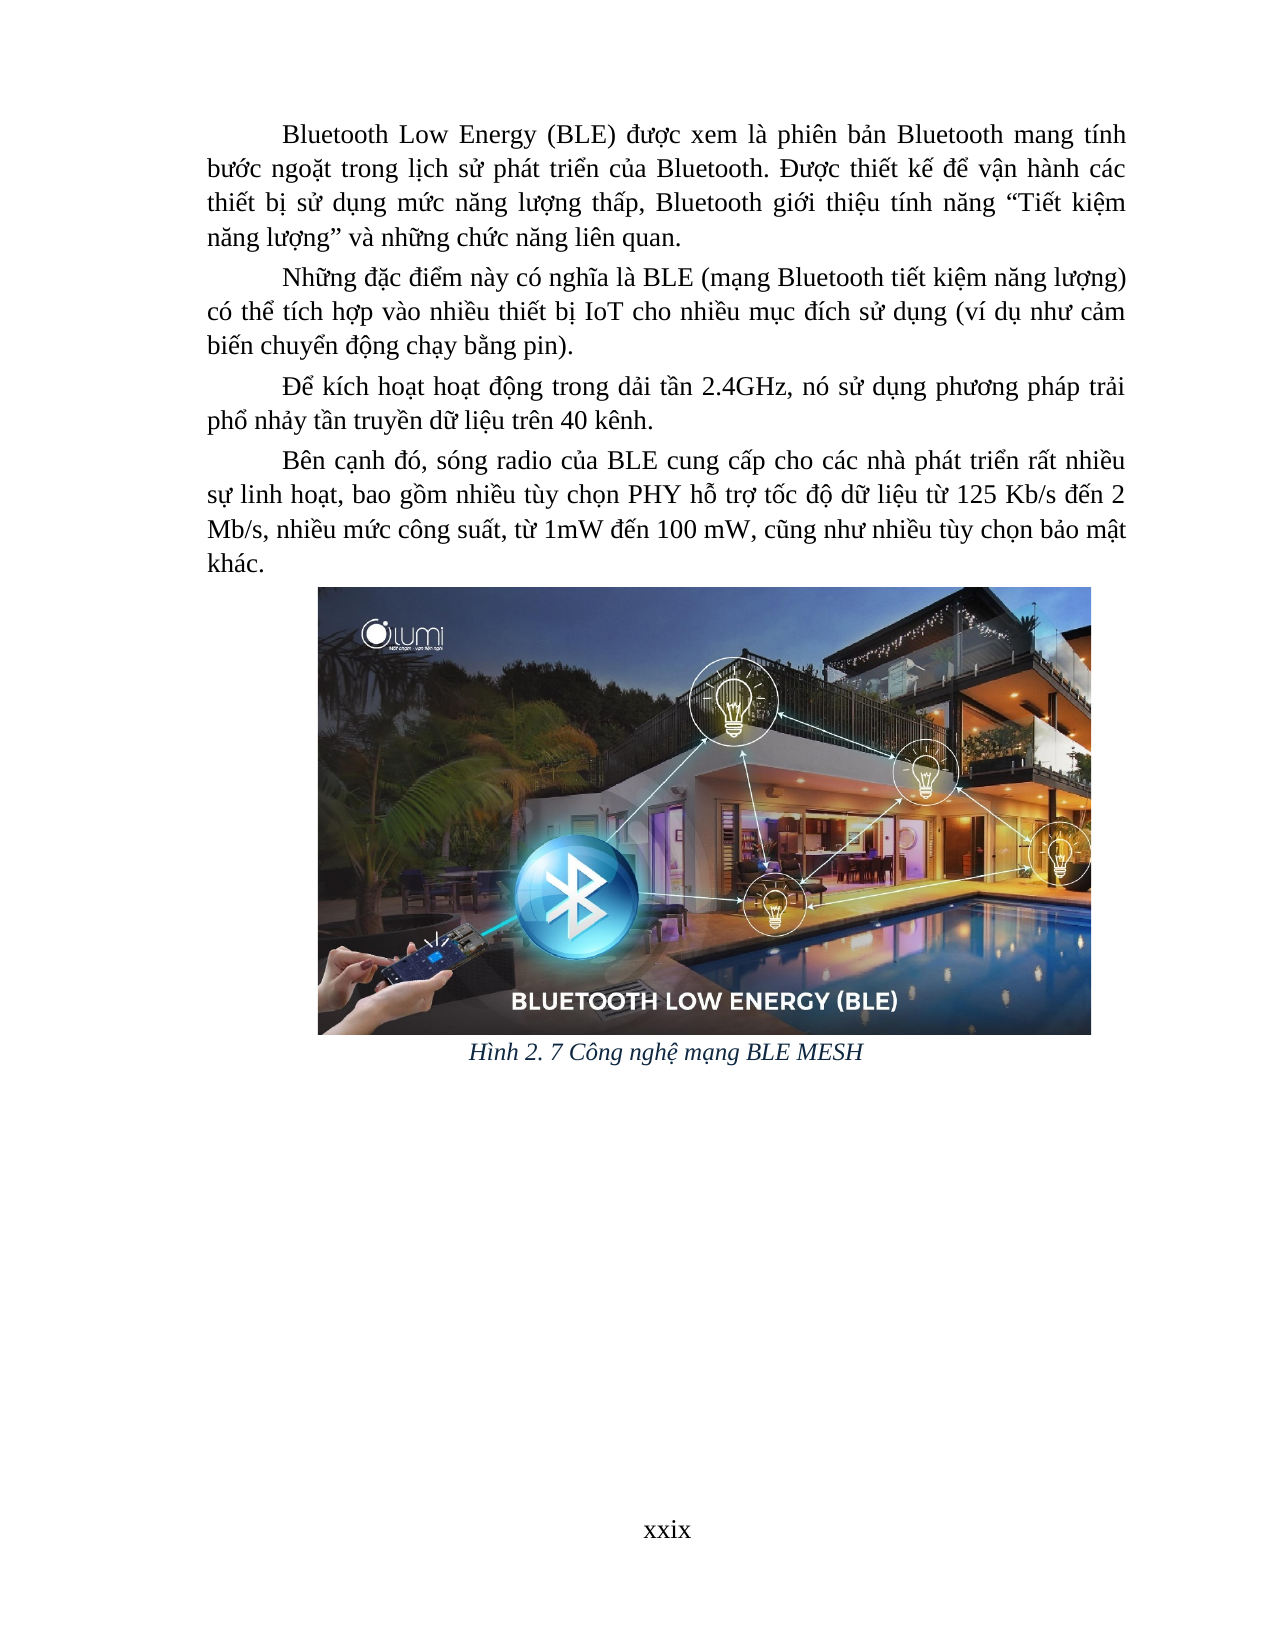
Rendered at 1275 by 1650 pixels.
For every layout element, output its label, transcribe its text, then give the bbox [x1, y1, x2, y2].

text Những đặc điểm này có nghĩa là BLE (mạng Bluetooth tiết kiệm năng lượng) có thể tích hợp vào nhiều thiết bị IoT cho nhiều mục đích sử dụng (ví dụ như cảm biến chuyển động chạy bằng pin). [207, 261, 1127, 361]
text Bluetooth Low Energy (BLE) được xem là phiên bản Bluetooth mang tính bước ngoặt trong lịch sử phát triển của Bluetooth. Được thiết kế để vận hành các thiết bị sử dụng mức năng lượng thấp, Bluetooth giới thiệu tính năng “Tiết kiệm năng lượng” và những chức năng liên quan. [207, 118, 1127, 252]
picture [317, 587, 1092, 1035]
text Bên cạnh đó, sóng radio của BLE cung cấp cho các nhà phát triển rất nhiều sự linh hoạt, bao gồm nhiều tùy chọn PHY hỗ trợ tốc độ dữ liệu từ 125 Kb/s đến 2 Mb/s, nhiều mức công suất, từ 1mW đến 100 mW, cũng như nhiều tùy chọn bảo mật khác. [207, 444, 1127, 578]
text Để kích hoạt hoạt động trong dải tần 2.4GHz, nó sử dụng phương pháp trải phổ nhảy tần truyền dữ liệu trên 40 kênh. [207, 370, 1127, 435]
text Hình 2. 7 Công nghệ mạng BLE MESH [207, 1037, 1127, 1066]
